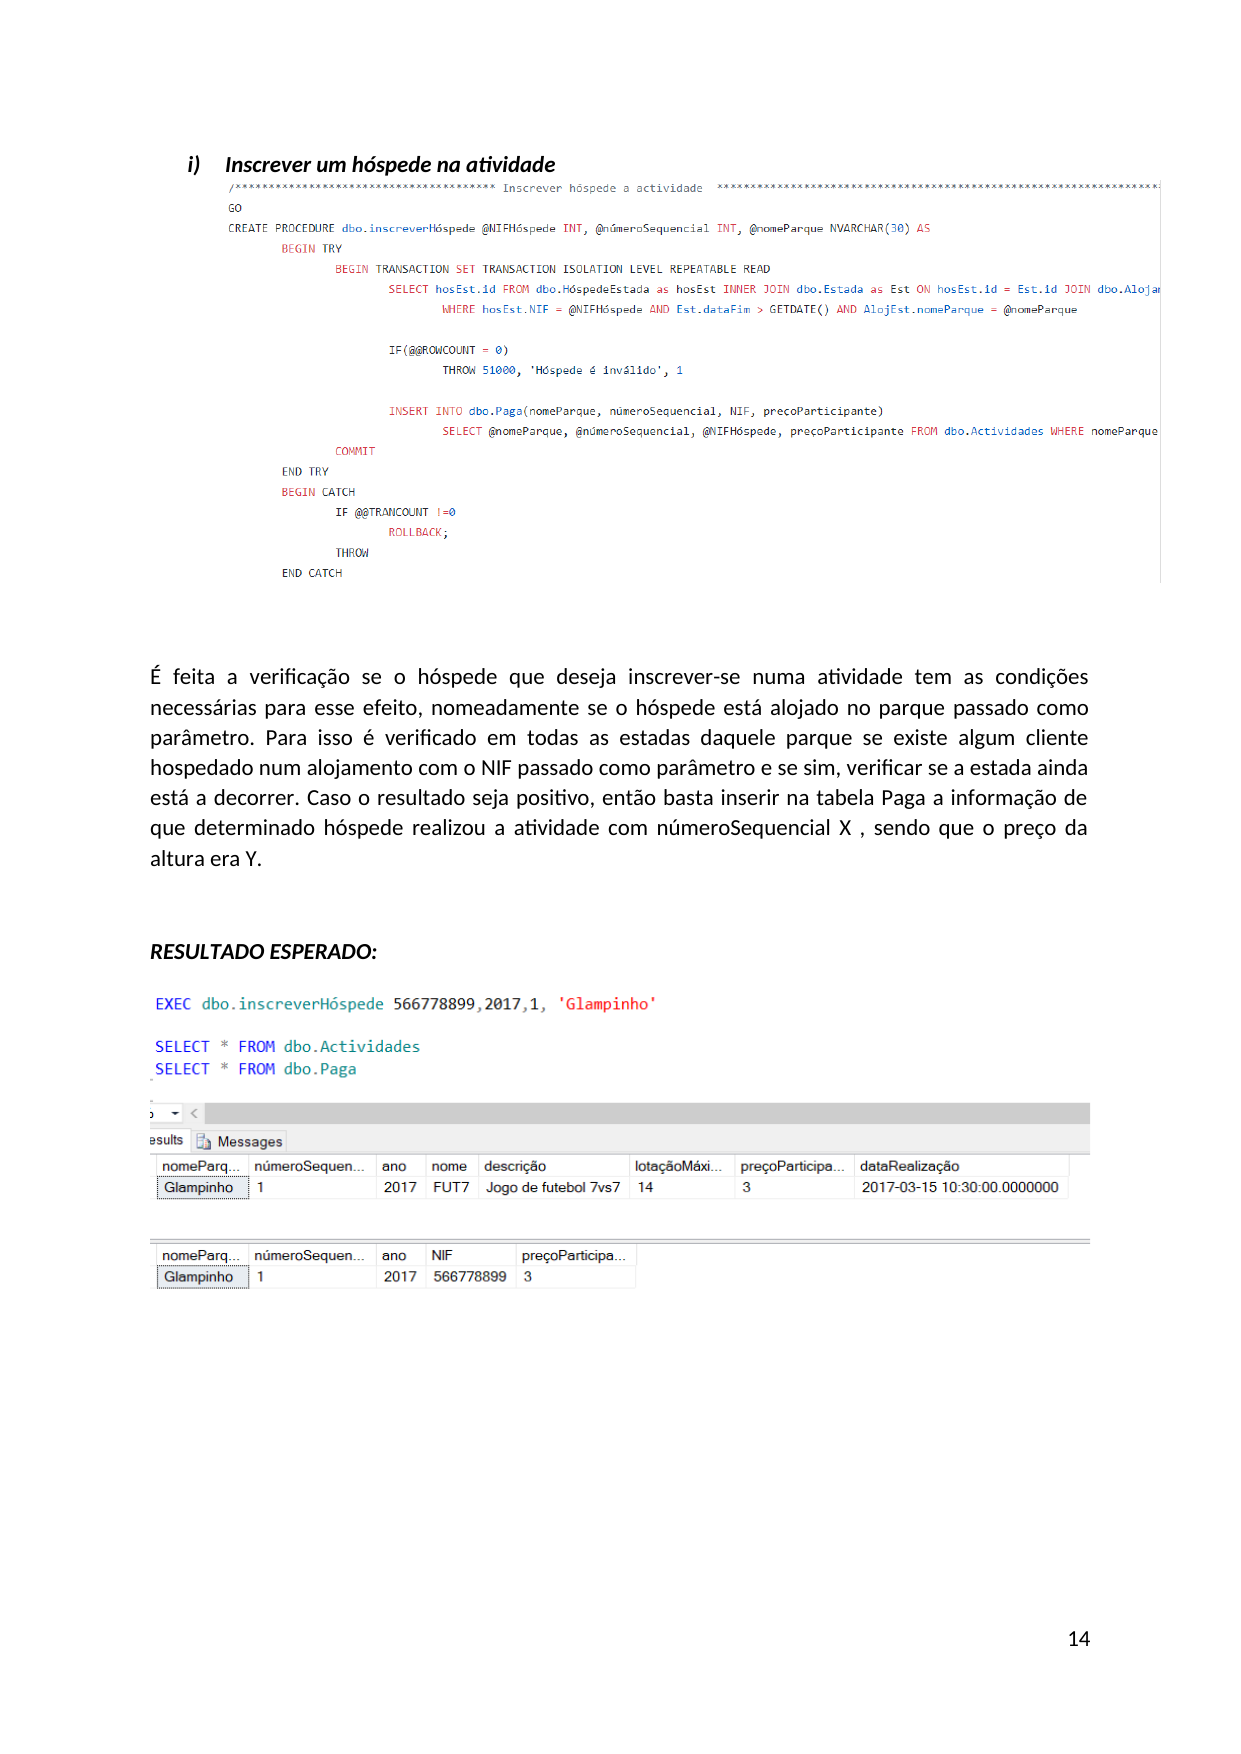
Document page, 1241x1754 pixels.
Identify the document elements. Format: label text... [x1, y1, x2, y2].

text É feita a verificação se o hóspede que deseja inscrever-se numa atividade tem as condições necessárias para esse efeito, nomeadamente se o hóspede está alojado no parque passado como parâmetro. Para isso é verificado em todas as estadas daquele parque se existe algum cliente hospedado num alojamento com o NIF passado como parâmetro e se sim, verificar se a estada ainda está a decorrer. Caso o resultado seja positivo, então basta inserir na tabela Paga a informação de que determinado hóspede realizou a atividade com númeroSequencial X , sendo que o preço da altura era Y. [150, 662, 1090, 872]
picture [225, 180, 1166, 583]
list Inscrever um hóspede na atividade [187, 150, 1090, 178]
text RESULTADO ESPERADO: [150, 937, 1090, 966]
picture [150, 984, 1091, 1317]
